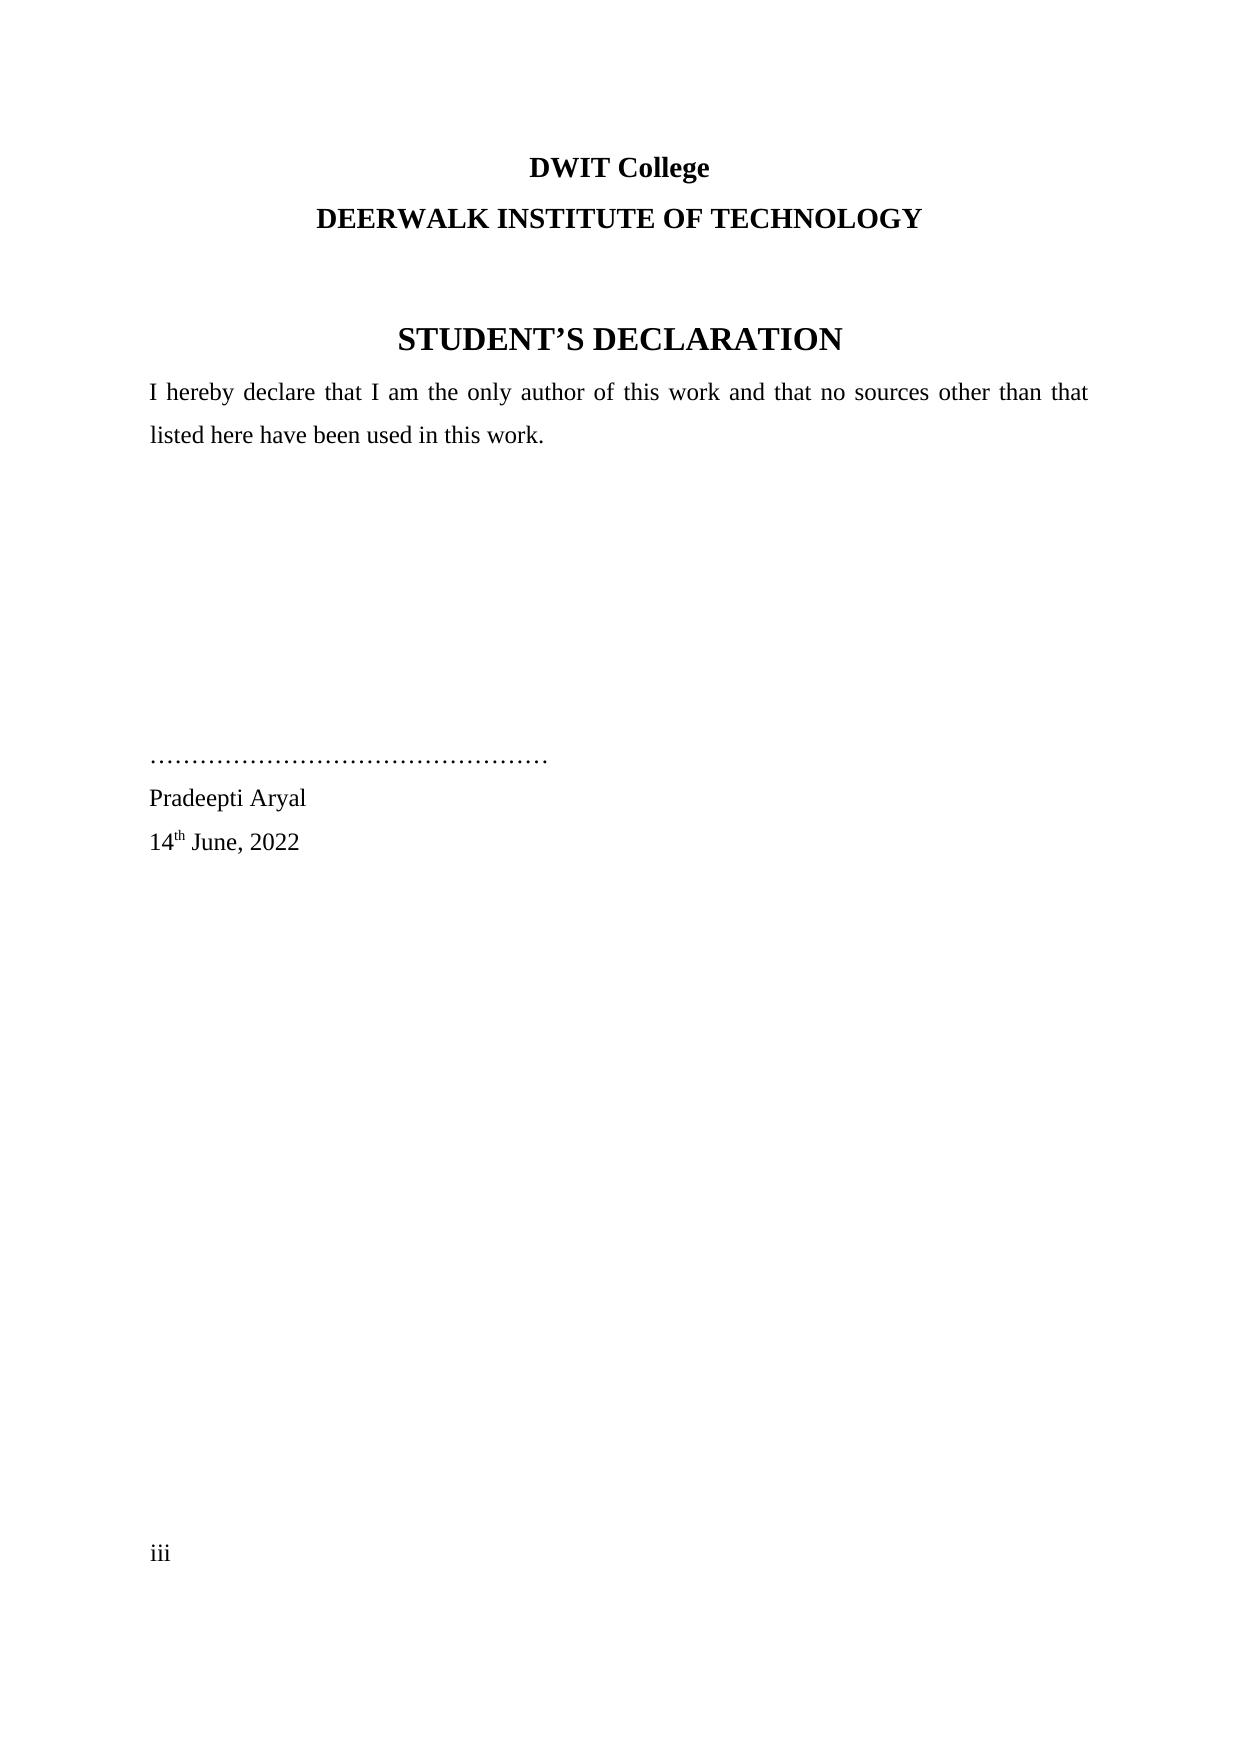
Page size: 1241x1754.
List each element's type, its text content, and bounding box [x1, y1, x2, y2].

text ………………………………………… [149, 740, 1090, 769]
text 14th June, 2022 [149, 827, 1090, 856]
text DEERWALK INSTITUTE OF TECHNOLOGY [149, 201, 1090, 234]
text Pradeepti Aryal [149, 783, 1090, 812]
text I hereby declare that I am the only author of this work and that no sources other than that listed here have been used in this work. [149, 377, 1090, 449]
subtitle STUDENT’S DECLARATION [150, 319, 1090, 358]
text DWIT College [149, 150, 1090, 183]
